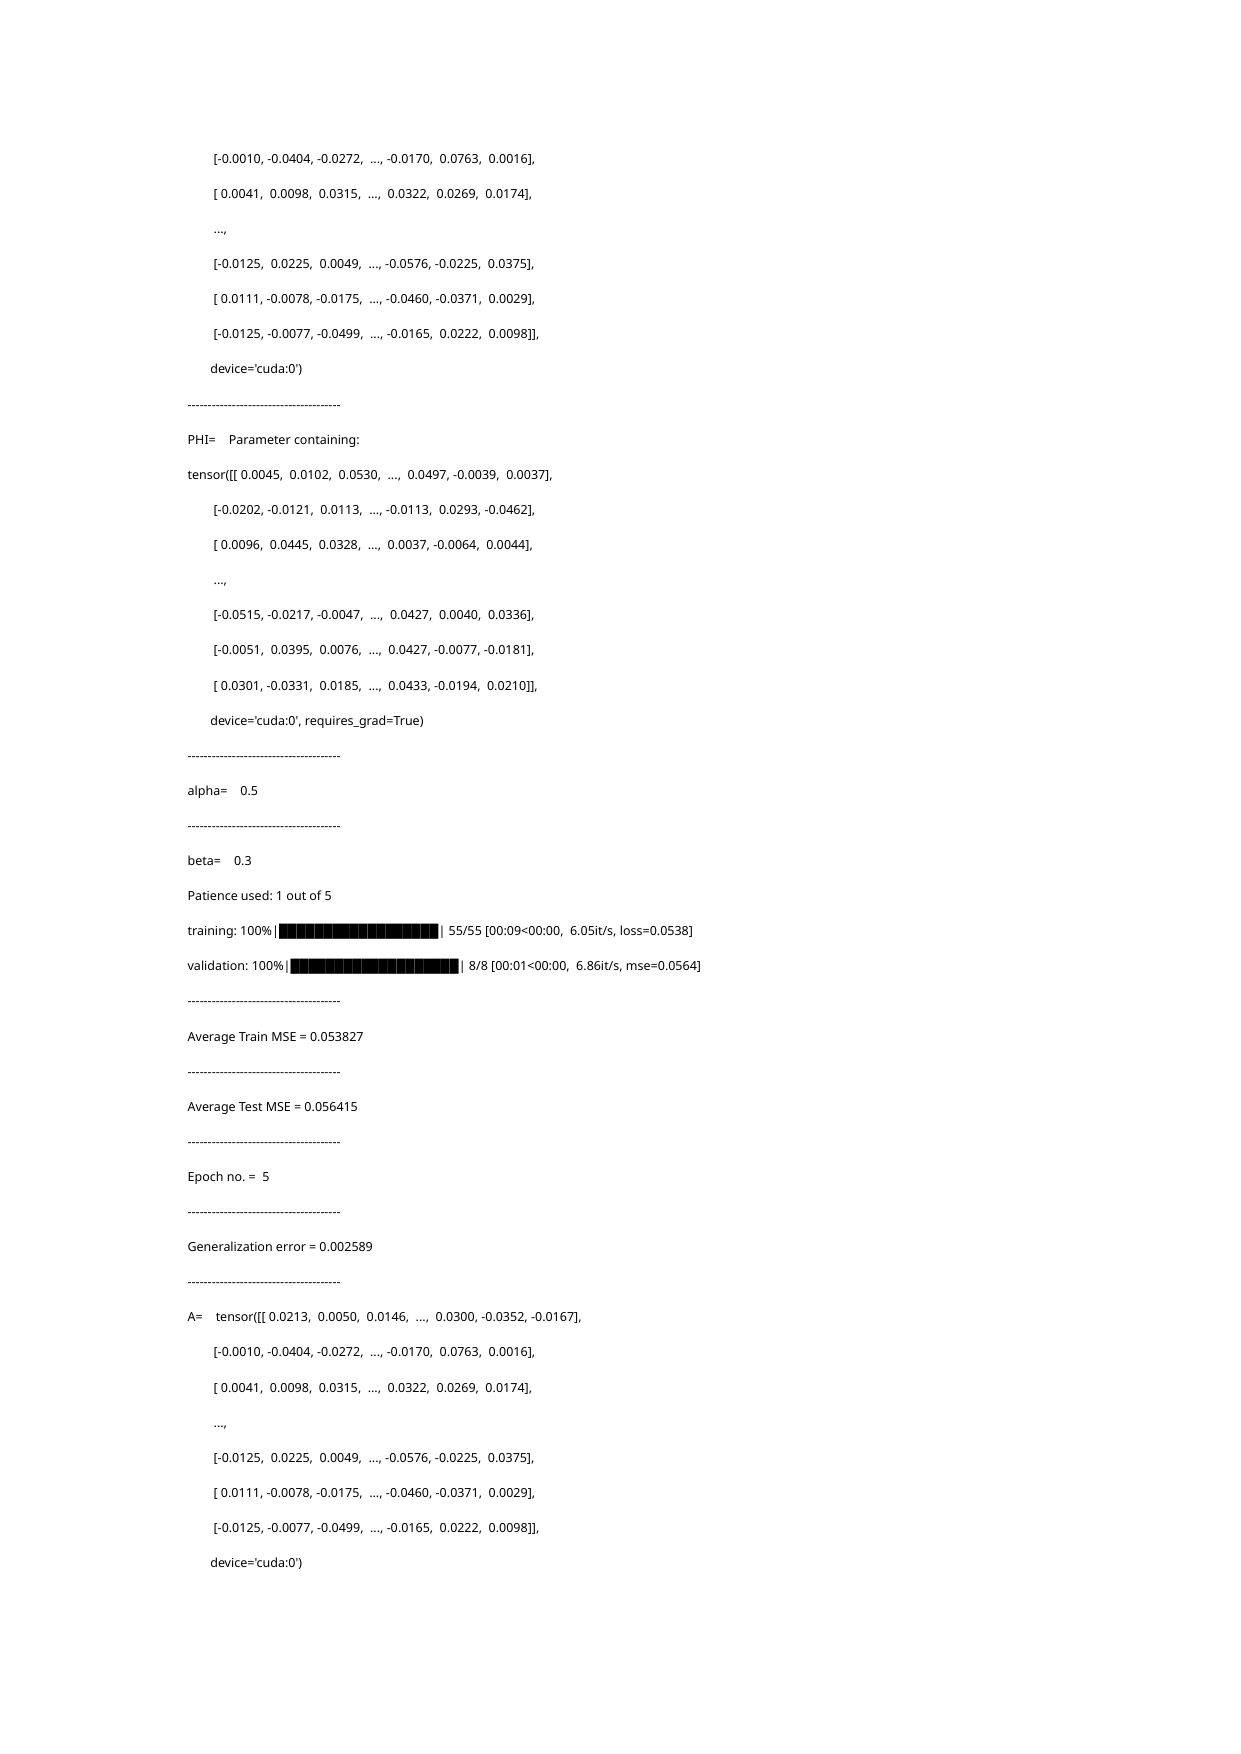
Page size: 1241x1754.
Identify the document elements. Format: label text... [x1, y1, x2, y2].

text -------------------------------------- [187, 1063, 1053, 1080]
text alpha= 0.5 [187, 782, 1053, 799]
text Patience used: 1 out of 5 [187, 887, 1053, 904]
text [ 0.0041, 0.0098, 0.0315, ..., 0.0322, 0.0269, 0.0174], [187, 185, 1053, 202]
text PHI= Parameter containing: [187, 431, 1053, 448]
text beta= 0.3 [187, 852, 1053, 869]
text [-0.0515, -0.0217, -0.0047, ..., 0.0427, 0.0040, 0.0336], [187, 606, 1053, 623]
text -------------------------------------- [187, 1273, 1053, 1290]
text [ 0.0111, -0.0078, -0.0175, ..., -0.0460, -0.0371, 0.0029], [187, 1484, 1053, 1501]
text [-0.0051, 0.0395, 0.0076, ..., 0.0427, -0.0077, -0.0181], [187, 641, 1053, 658]
text -------------------------------------- [187, 747, 1053, 764]
text Generalization error = 0.002589 [187, 1238, 1053, 1255]
text [-0.0125, -0.0077, -0.0499, ..., -0.0165, 0.0222, 0.0098]], [187, 1519, 1053, 1536]
text Average Train MSE = 0.053827 [187, 1028, 1053, 1045]
text [-0.0125, -0.0077, -0.0499, ..., -0.0165, 0.0222, 0.0098]], [187, 326, 1053, 343]
text device='cuda:0', requires_grad=True) [187, 712, 1053, 729]
text -------------------------------------- [187, 1133, 1053, 1150]
text [-0.0010, -0.0404, -0.0272, ..., -0.0170, 0.0763, 0.0016], [187, 1343, 1053, 1361]
text [ 0.0041, 0.0098, 0.0315, ..., 0.0322, 0.0269, 0.0174], [187, 1379, 1053, 1396]
text validation: 100%|███████████████████| 8/8 [00:01<00:00, 6.86it/s, mse=0.0564] [187, 957, 1053, 974]
text [-0.0125, 0.0225, 0.0049, ..., -0.0576, -0.0225, 0.0375], [187, 255, 1053, 272]
text -------------------------------------- [187, 992, 1053, 1009]
text ..., [187, 1414, 1053, 1431]
text Average Test MSE = 0.056415 [187, 1098, 1053, 1115]
text -------------------------------------- [187, 396, 1053, 413]
text ..., [187, 571, 1053, 588]
text [ 0.0301, -0.0331, 0.0185, ..., 0.0433, -0.0194, 0.0210]], [187, 677, 1053, 694]
text device='cuda:0') [187, 361, 1053, 378]
text [-0.0202, -0.0121, 0.0113, ..., -0.0113, 0.0293, -0.0462], [187, 501, 1053, 518]
text -------------------------------------- [187, 1203, 1053, 1220]
text A= tensor([[ 0.0213, 0.0050, 0.0146, ..., 0.0300, -0.0352, -0.0167], [187, 1308, 1053, 1326]
text ..., [187, 220, 1053, 237]
text [-0.0010, -0.0404, -0.0272, ..., -0.0170, 0.0763, 0.0016], [187, 150, 1053, 167]
text -------------------------------------- [187, 817, 1053, 834]
text [ 0.0096, 0.0445, 0.0328, ..., 0.0037, -0.0064, 0.0044], [187, 536, 1053, 553]
text tensor([[ 0.0045, 0.0102, 0.0530, ..., 0.0497, -0.0039, 0.0037], [187, 466, 1053, 483]
text Epoch no. = 5 [187, 1168, 1053, 1185]
text training: 100%|██████████████████| 55/55 [00:09<00:00, 6.05it/s, loss=0.0538] [187, 922, 1053, 939]
text [ 0.0111, -0.0078, -0.0175, ..., -0.0460, -0.0371, 0.0029], [187, 290, 1053, 307]
text device='cuda:0') [187, 1554, 1053, 1571]
text [-0.0125, 0.0225, 0.0049, ..., -0.0576, -0.0225, 0.0375], [187, 1449, 1053, 1466]
